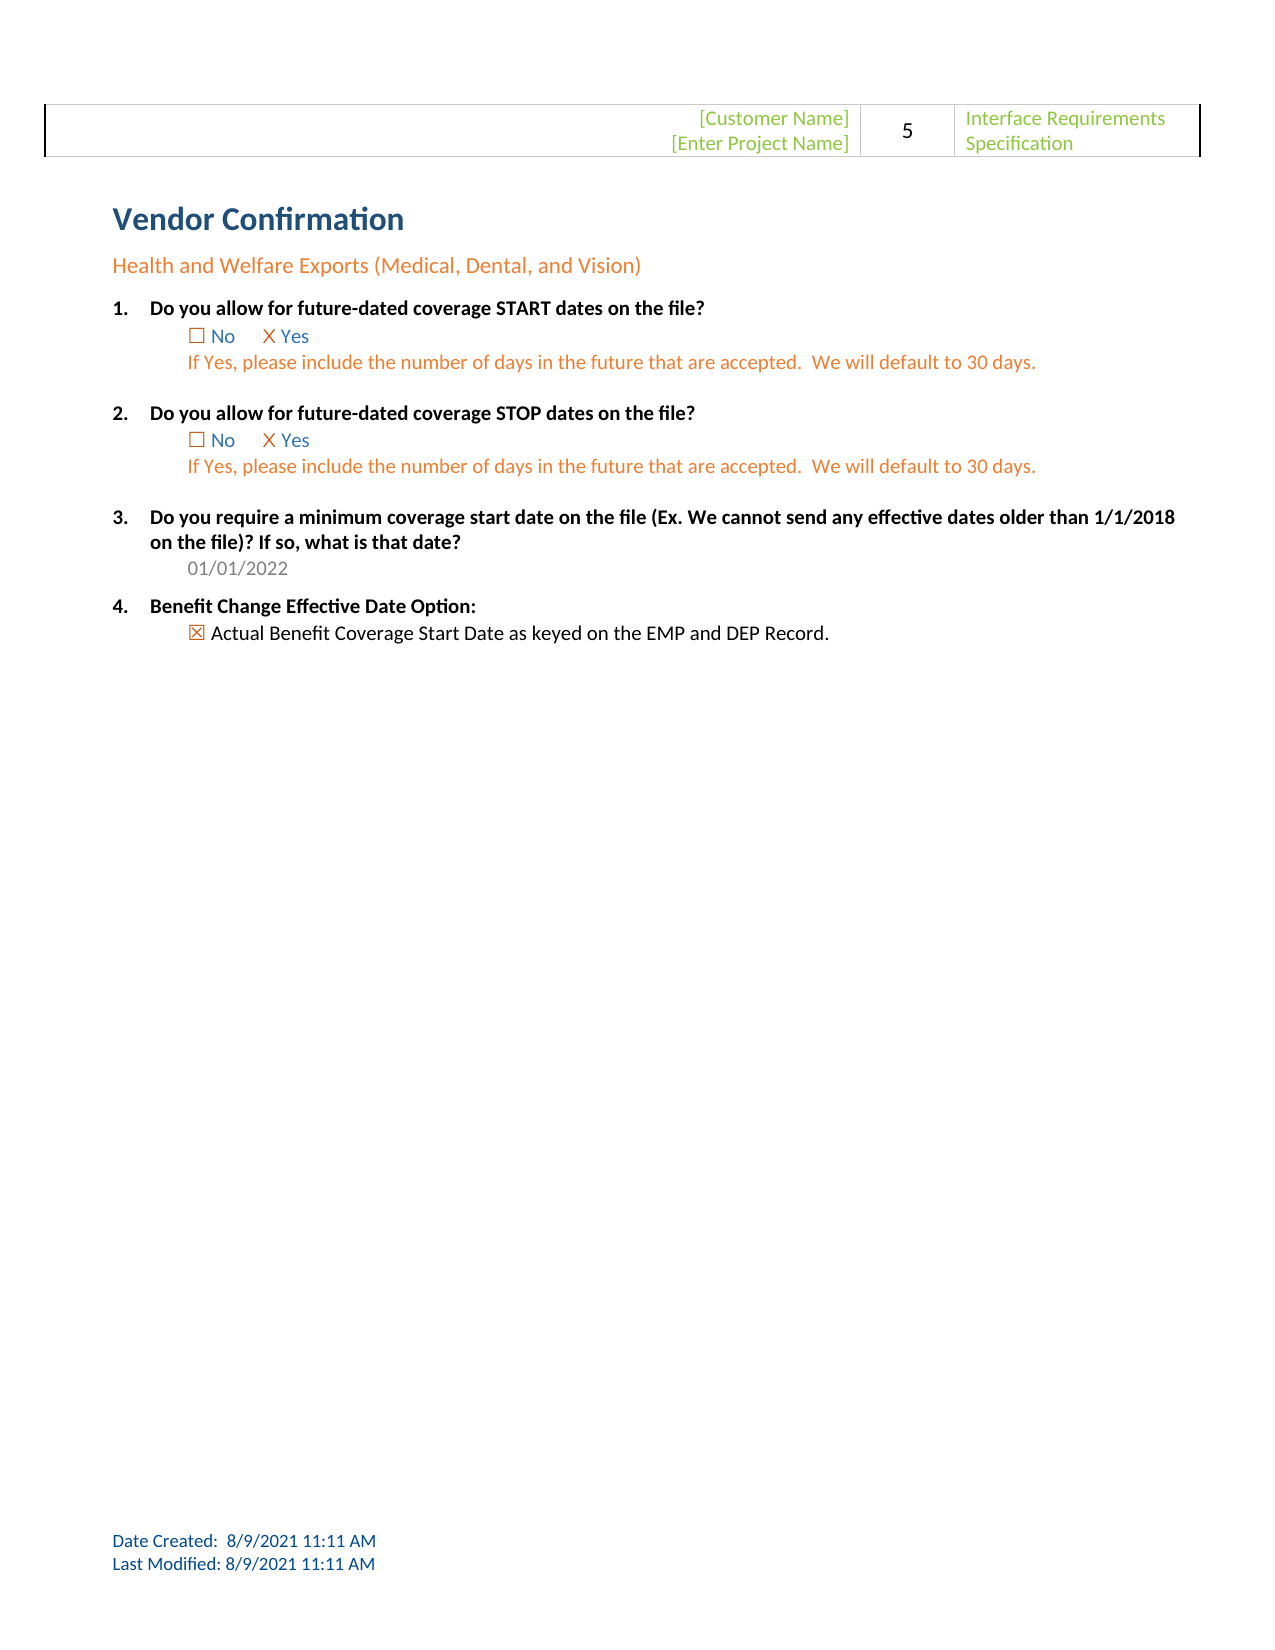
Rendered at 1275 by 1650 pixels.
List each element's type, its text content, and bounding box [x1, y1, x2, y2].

text ☐ No X Yes [187, 321, 1200, 349]
subtitle Vendor Confirmation [112, 198, 1200, 238]
subtitle Health and Welfare Exports (Medical, Dental, and Vision) [112, 251, 1200, 279]
list Benefit Change Effective Date Option: [112, 593, 1200, 618]
list Do you require a minimum coverage start date on the file (Ex. We cannot send any effective dates older than 1/1/2018 on the file)? If so, what is that date? [112, 504, 1200, 555]
list Do you allow for future-dated coverage STOP dates on the file? [112, 400, 1200, 425]
text ☐ No X Yes [187, 425, 1200, 454]
text If Yes, please include the number of days in the future that are accepted. We will default to 30 days. [187, 454, 1200, 479]
text If Yes, please include the number of days in the future that are accepted. We will default to 30 days. [187, 349, 1200, 375]
text ☒ Actual Benefit Coverage Start Date as keyed on the EMP and DEP Record. [187, 618, 1200, 647]
text 01/01/2022 [187, 555, 1200, 580]
list Do you allow for future-dated coverage START dates on the file? [112, 296, 1200, 321]
